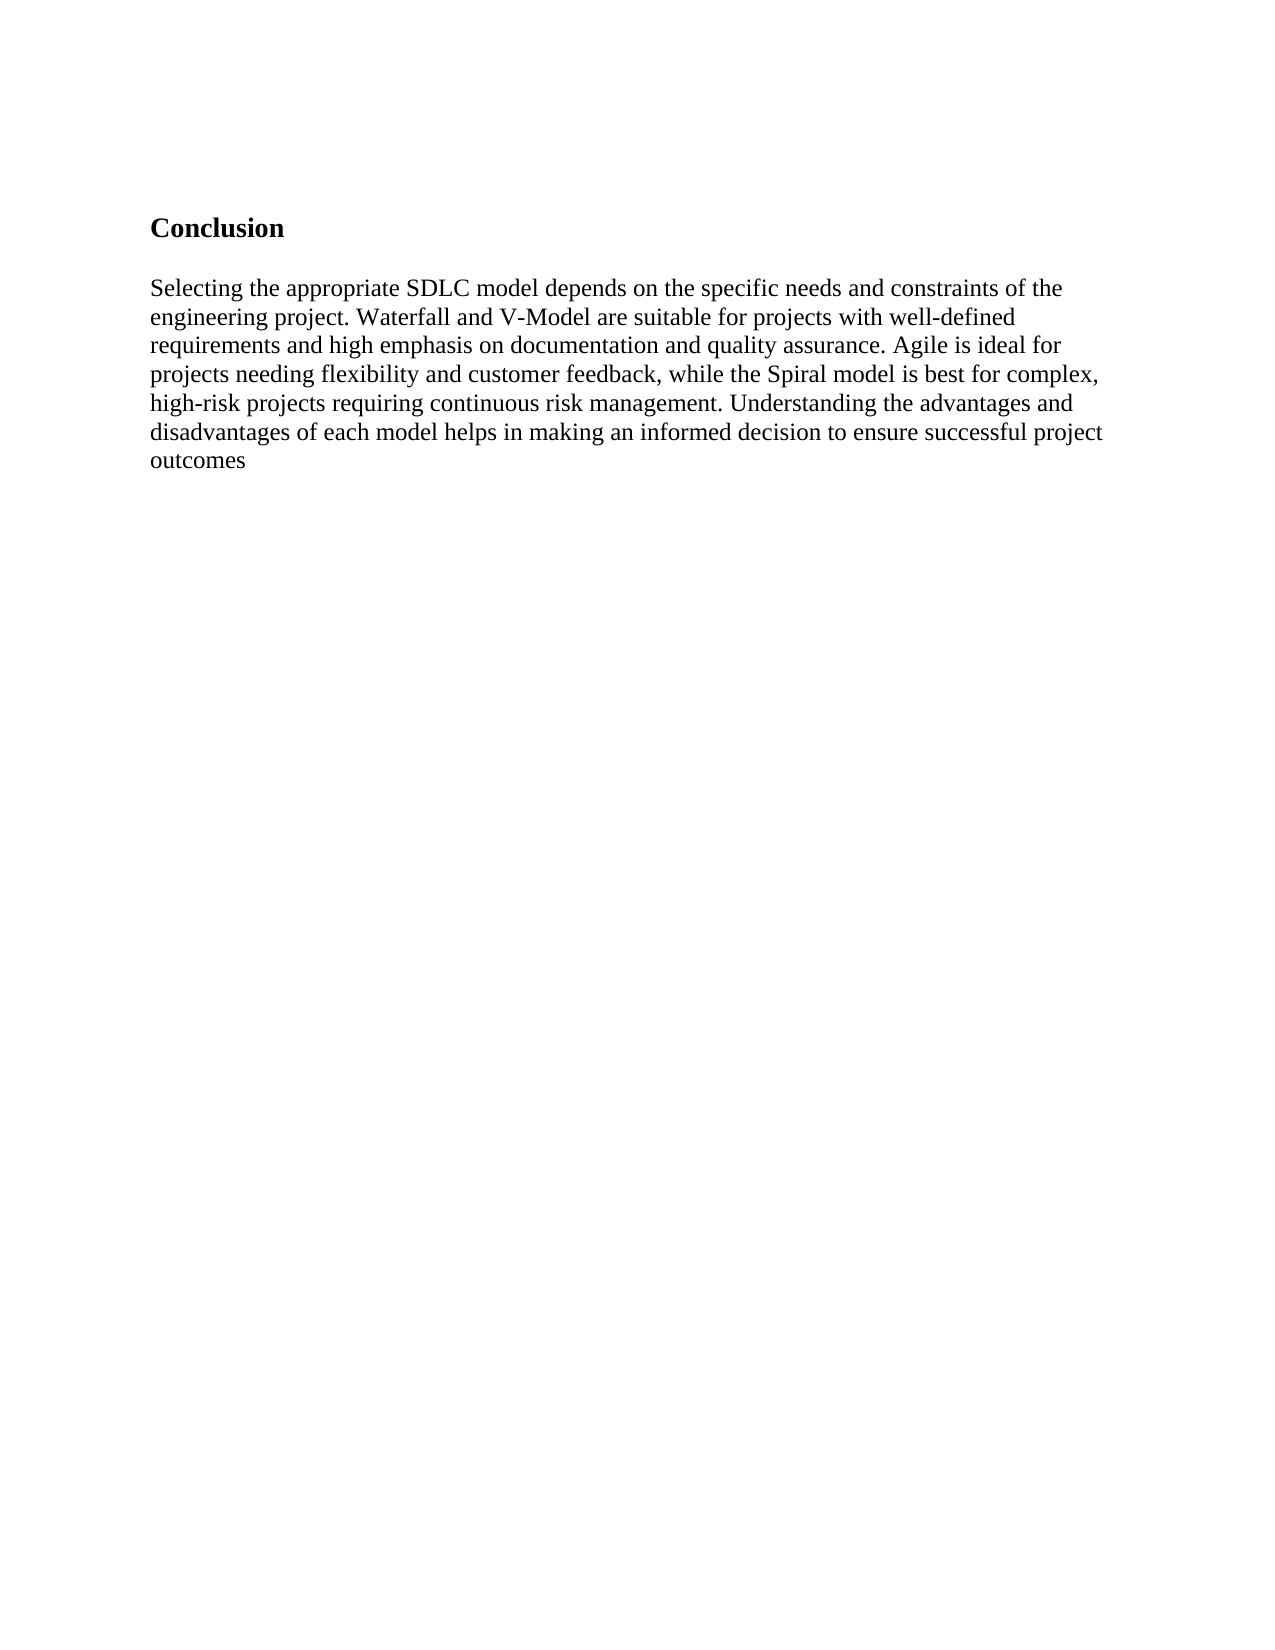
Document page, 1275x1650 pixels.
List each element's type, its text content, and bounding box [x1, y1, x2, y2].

text Conclusion [150, 212, 1125, 244]
text Selecting the appropriate SDLC model depends on the specific needs and constraints of the engineering project. Waterfall and V-Model are suitable for projects with well-defined requirements and high emphasis on documentation and quality assurance. Agile is ideal for projects needing flexibility and customer feedback, while the Spiral model is best for complex, high-risk projects requiring continuous risk management. Understanding the advantages and disadvantages of each model helps in making an informed decision to ensure successful project outcomes [150, 273, 1125, 474]
